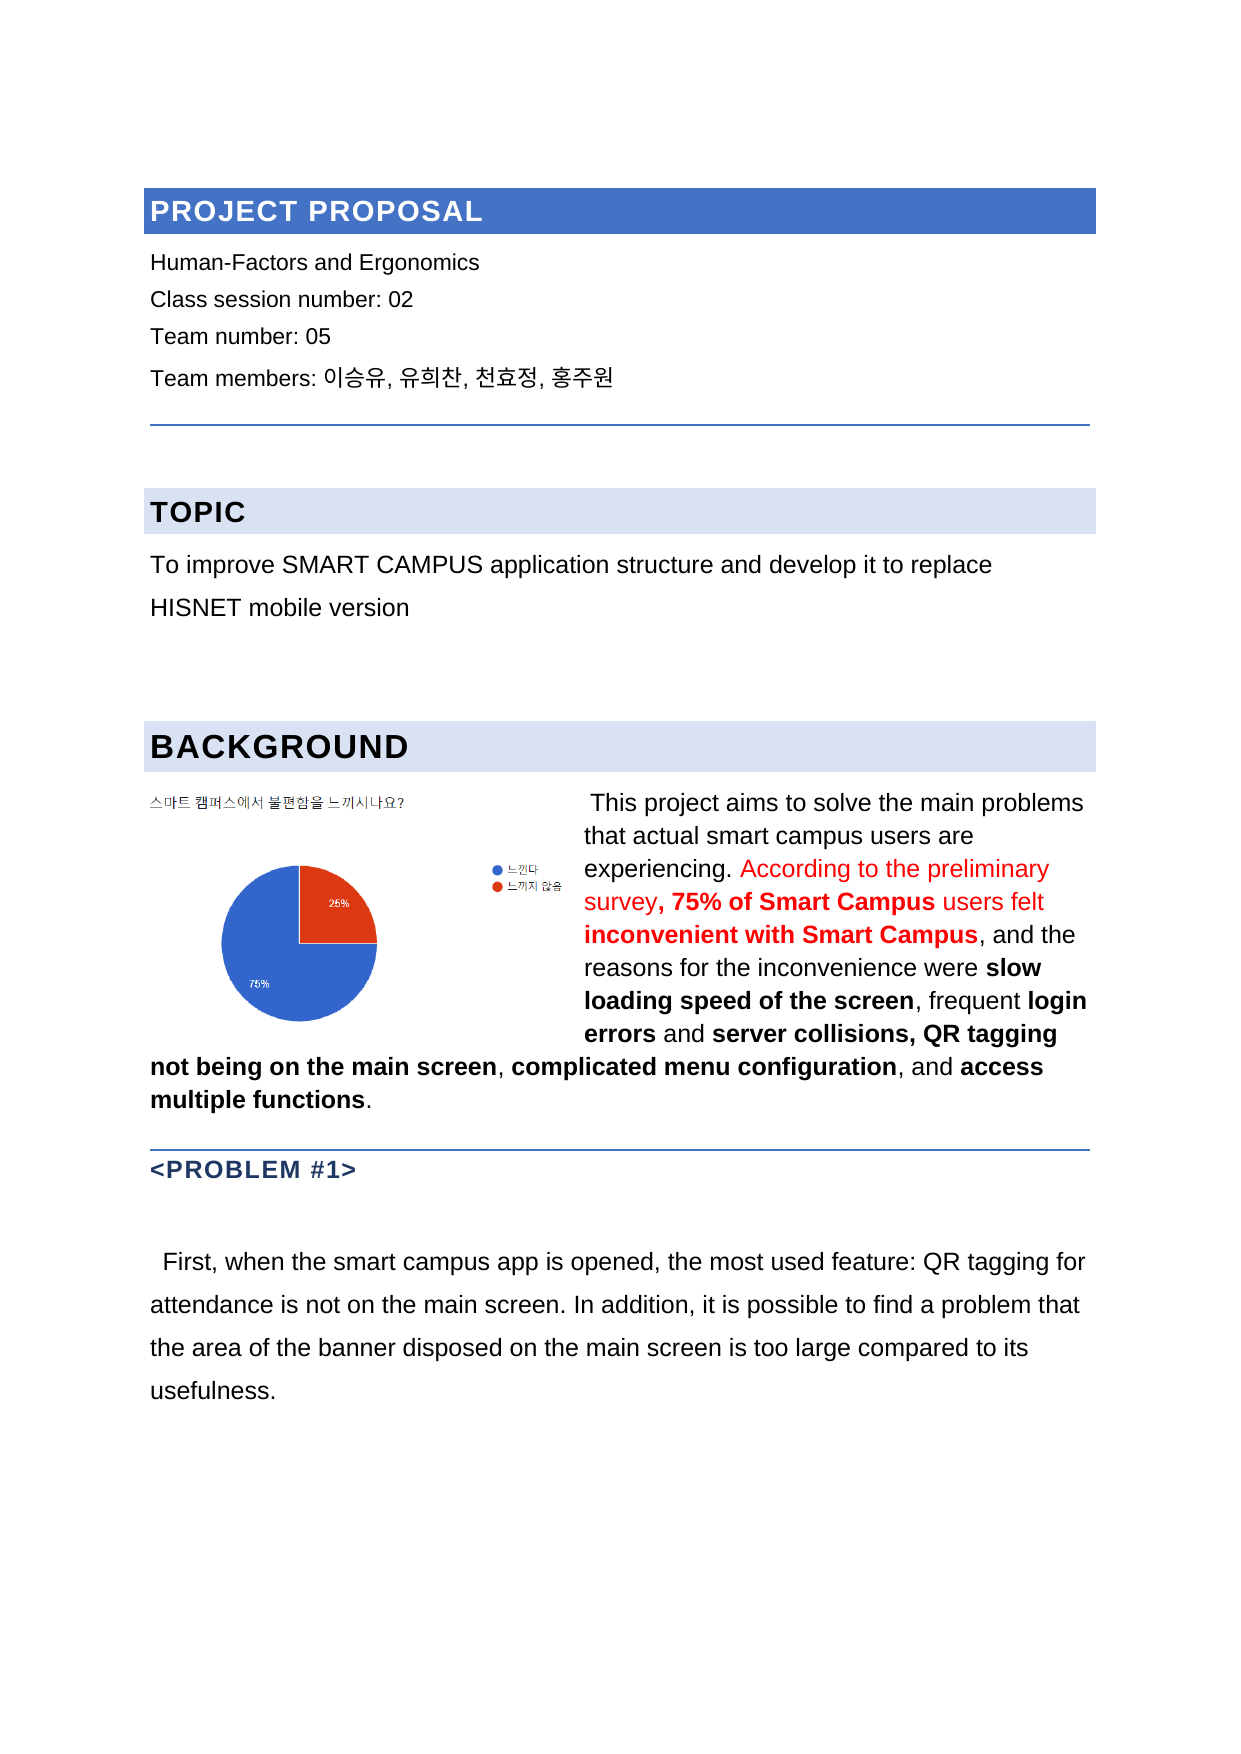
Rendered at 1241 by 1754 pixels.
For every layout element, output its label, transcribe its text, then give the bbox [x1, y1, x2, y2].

subtitle <Problem #1> [150, 1151, 1090, 1184]
text Human-Factors and Ergonomics [150, 249, 1090, 275]
text Team number: 05 [150, 323, 1090, 349]
text Team members: 이승유, 유희찬, 천효정, 홍주원 [150, 359, 1090, 393]
subtitle Topic [150, 495, 1090, 528]
picture [150, 788, 566, 1029]
text Class session number: 02 [150, 286, 1090, 312]
text First, when the smart campus app is opened, the most used feature: QR tagging for attendance is not on the main screen. In addition, it is possible to find a problem that the area of the banner disposed on the main screen is too large compared to its usefulness. [150, 1247, 1090, 1405]
subtitle Project Proposal [150, 194, 1090, 227]
text To improve SMART CAMPUS application structure and develop it to replace HISNET mobile version [150, 550, 1090, 622]
subtitle Background [150, 727, 1090, 766]
